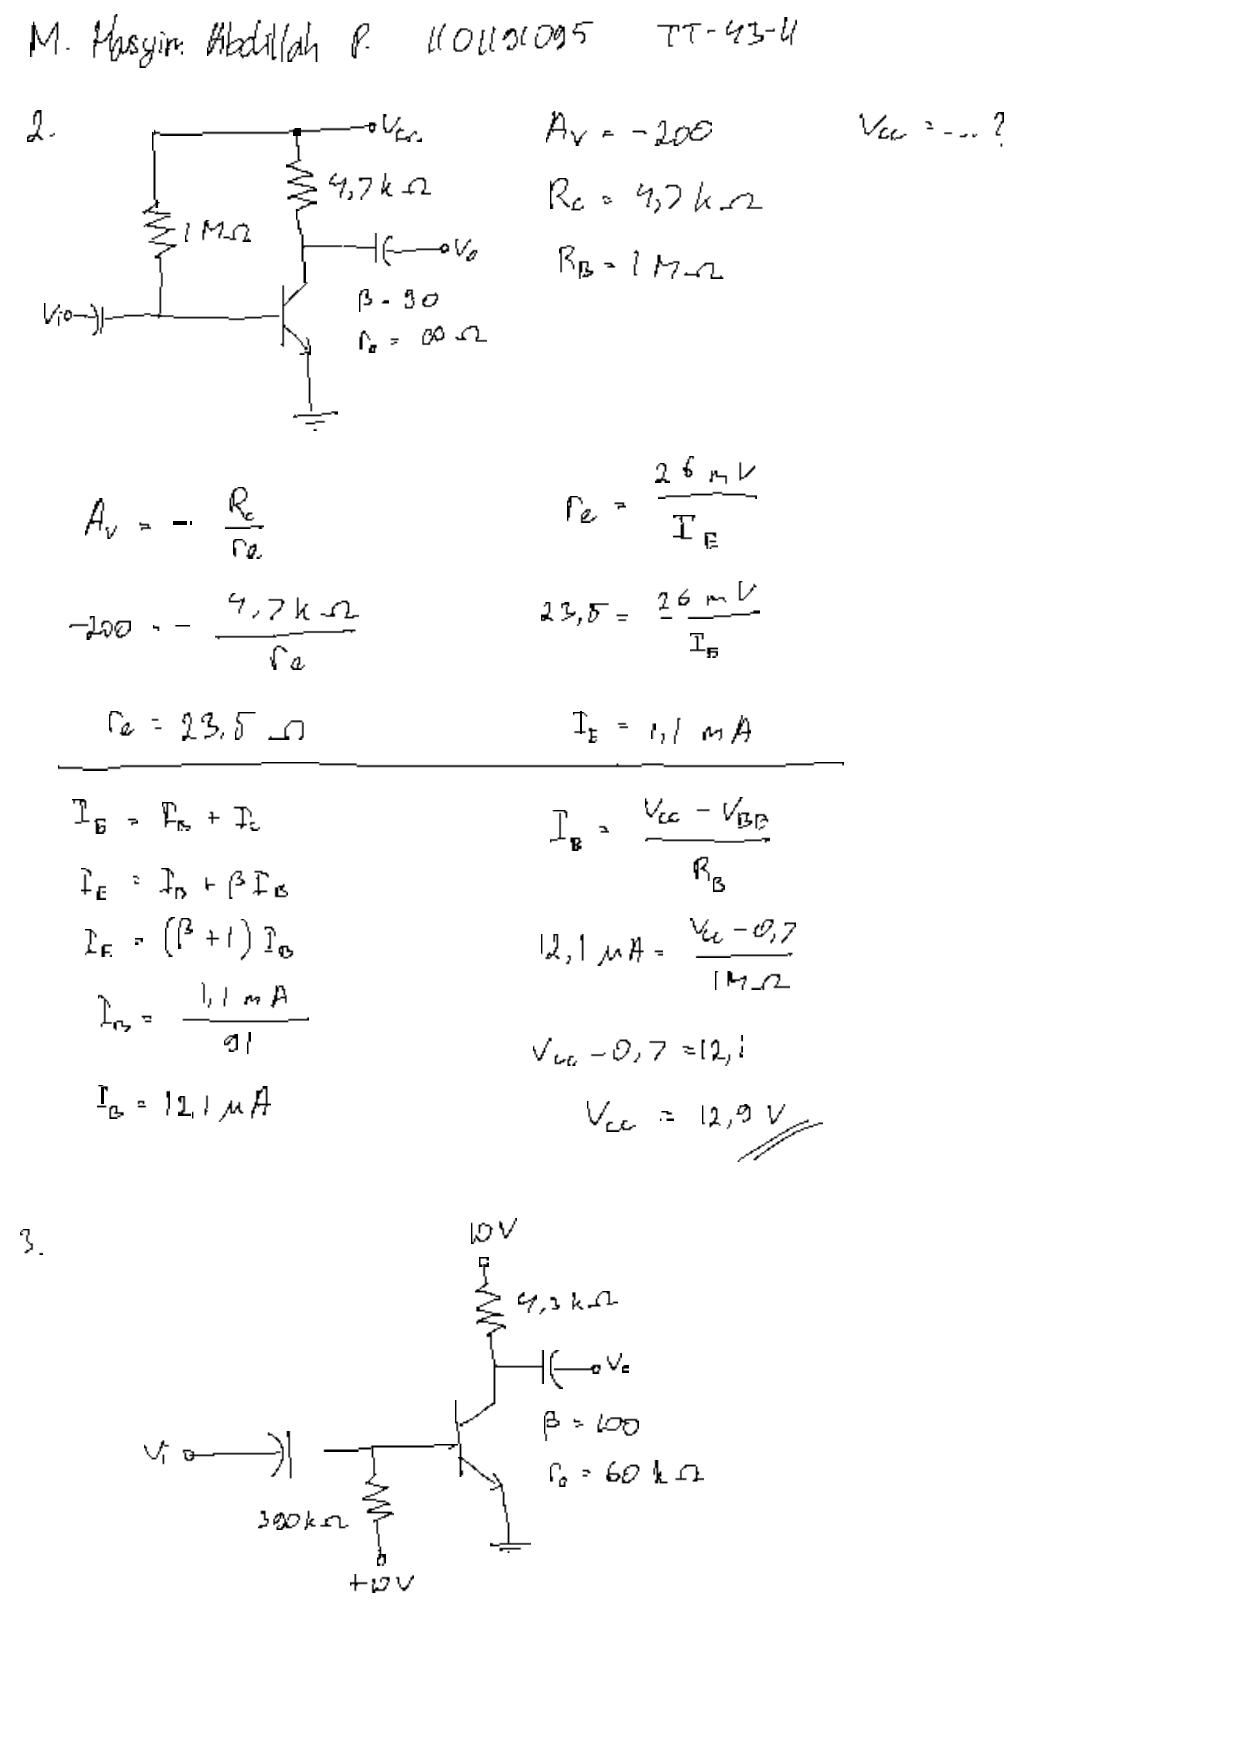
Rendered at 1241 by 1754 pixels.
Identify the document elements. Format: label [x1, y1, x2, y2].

picture [109, 711, 224, 741]
picture [207, 17, 797, 62]
picture [144, 1257, 704, 1566]
picture [533, 1035, 743, 1066]
picture [235, 712, 312, 740]
picture [660, 715, 751, 744]
picture [69, 616, 131, 640]
picture [162, 802, 260, 831]
picture [44, 114, 487, 431]
picture [702, 1104, 823, 1162]
picture [645, 797, 770, 892]
picture [58, 762, 844, 771]
picture [178, 1096, 191, 1116]
picture [660, 1111, 674, 1121]
picture [153, 625, 190, 631]
picture [546, 111, 1004, 279]
picture [85, 498, 151, 539]
picture [550, 810, 609, 851]
picture [655, 456, 757, 499]
picture [85, 917, 309, 1054]
picture [215, 593, 359, 670]
picture [541, 602, 628, 626]
picture [471, 1218, 517, 1244]
picture [224, 1034, 238, 1052]
picture [225, 487, 264, 529]
picture [97, 1085, 170, 1119]
picture [133, 868, 288, 899]
picture [673, 515, 718, 549]
picture [20, 1229, 43, 1255]
picture [567, 496, 626, 523]
picture [690, 633, 718, 658]
picture [573, 711, 628, 743]
picture [541, 934, 663, 966]
picture [27, 110, 55, 142]
picture [72, 799, 138, 834]
picture [233, 539, 262, 559]
picture [173, 521, 192, 525]
picture [587, 1101, 636, 1132]
picture [658, 581, 760, 619]
picture [690, 918, 796, 958]
picture [192, 1086, 271, 1122]
picture [81, 868, 106, 900]
picture [350, 1574, 414, 1593]
picture [715, 971, 790, 990]
picture [329, 173, 431, 200]
picture [30, 14, 183, 68]
picture [651, 712, 656, 739]
